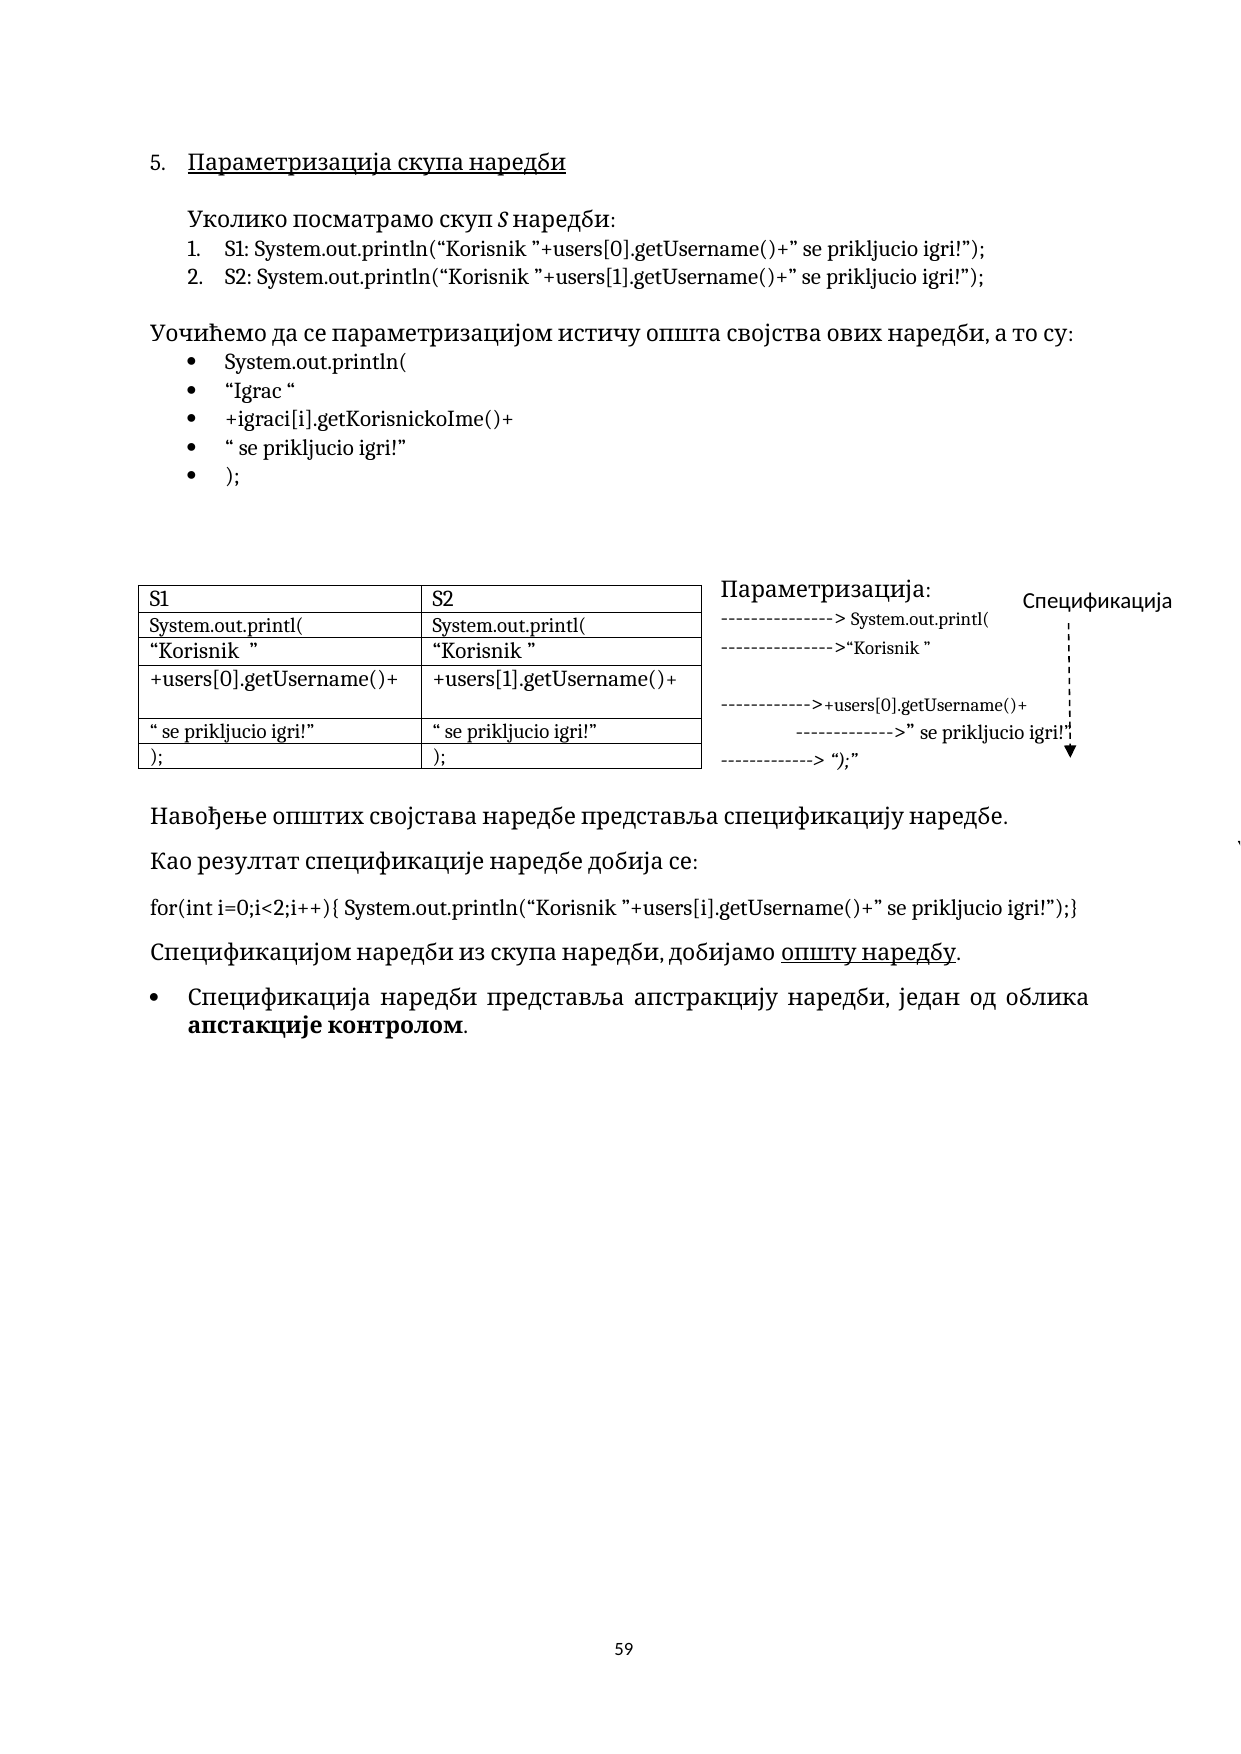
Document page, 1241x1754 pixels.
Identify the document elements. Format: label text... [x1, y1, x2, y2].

text Као резултат спецификације наредбе добија се: [150, 849, 1090, 876]
table_cell ); [139, 744, 421, 768]
table_cell ); [422, 744, 701, 768]
table_cell +users[1].getUsername()+ [422, 666, 701, 718]
table_cell “Korisnik ” [139, 638, 421, 664]
text ------------->” se prikljucio igri!” [702, 719, 1090, 745]
table_cell “Korisnik ” [422, 638, 701, 664]
table_cell “ se prikljucio igri!” [139, 719, 421, 743]
list +igraci[i].getKorisnickoIme()+ [187, 406, 1090, 432]
text ---------------> System.out.printl( [702, 605, 1090, 631]
list S1: System.out.println(“Korisnik ”+users[0].getUsername()+” se prikljucio igri!”); [187, 235, 1090, 262]
list Спецификација наредби представља апстракцију наредби, један од облика апстакције контролом. [150, 984, 1090, 1039]
table_cell “ se prikljucio igri!” [422, 719, 701, 743]
list S2: System.out.println(“Korisnik ”+users[1].getUsername()+” se prikljucio igri!”); [187, 264, 1090, 290]
list “ se prikljucio igri!” [187, 434, 1090, 461]
list ); [187, 463, 1090, 489]
text ------------>+users[0].getUsername()+ [702, 690, 1090, 717]
text --------------->“Korisnik ” [702, 633, 1090, 660]
table_header S1 [139, 586, 421, 612]
table_header S2 [422, 586, 701, 612]
list Параметризација скупа наредби [150, 150, 1090, 176]
list “Igrac “ [187, 377, 1090, 404]
text for(int i=0;i<2;i++){ System.out.println(“Korisnik ”+users[i].getUsername()+” se prikljucio igri!”);} [150, 894, 1090, 921]
table_cell System.out.printl( [139, 613, 421, 637]
text Параметризација: [150, 577, 1090, 603]
list Уколико посматрамо скуп S наредби: [187, 207, 1090, 233]
text Спецификацијом наредби из скупа наредби, добијамо општу наредбу. [150, 939, 1090, 966]
list System.out.println( [187, 349, 1090, 375]
table_cell +users[0].getUsername()+ [139, 666, 421, 718]
text Уочићемо да се параметризацијом истичу општа својства ових наредби, а то су: [150, 321, 1090, 347]
text Навођење општих својстава наредбе представља спецификацију наредбе. [150, 804, 1090, 830]
text -------------> “);” [150, 747, 1090, 773]
table_cell System.out.printl( [422, 613, 701, 637]
